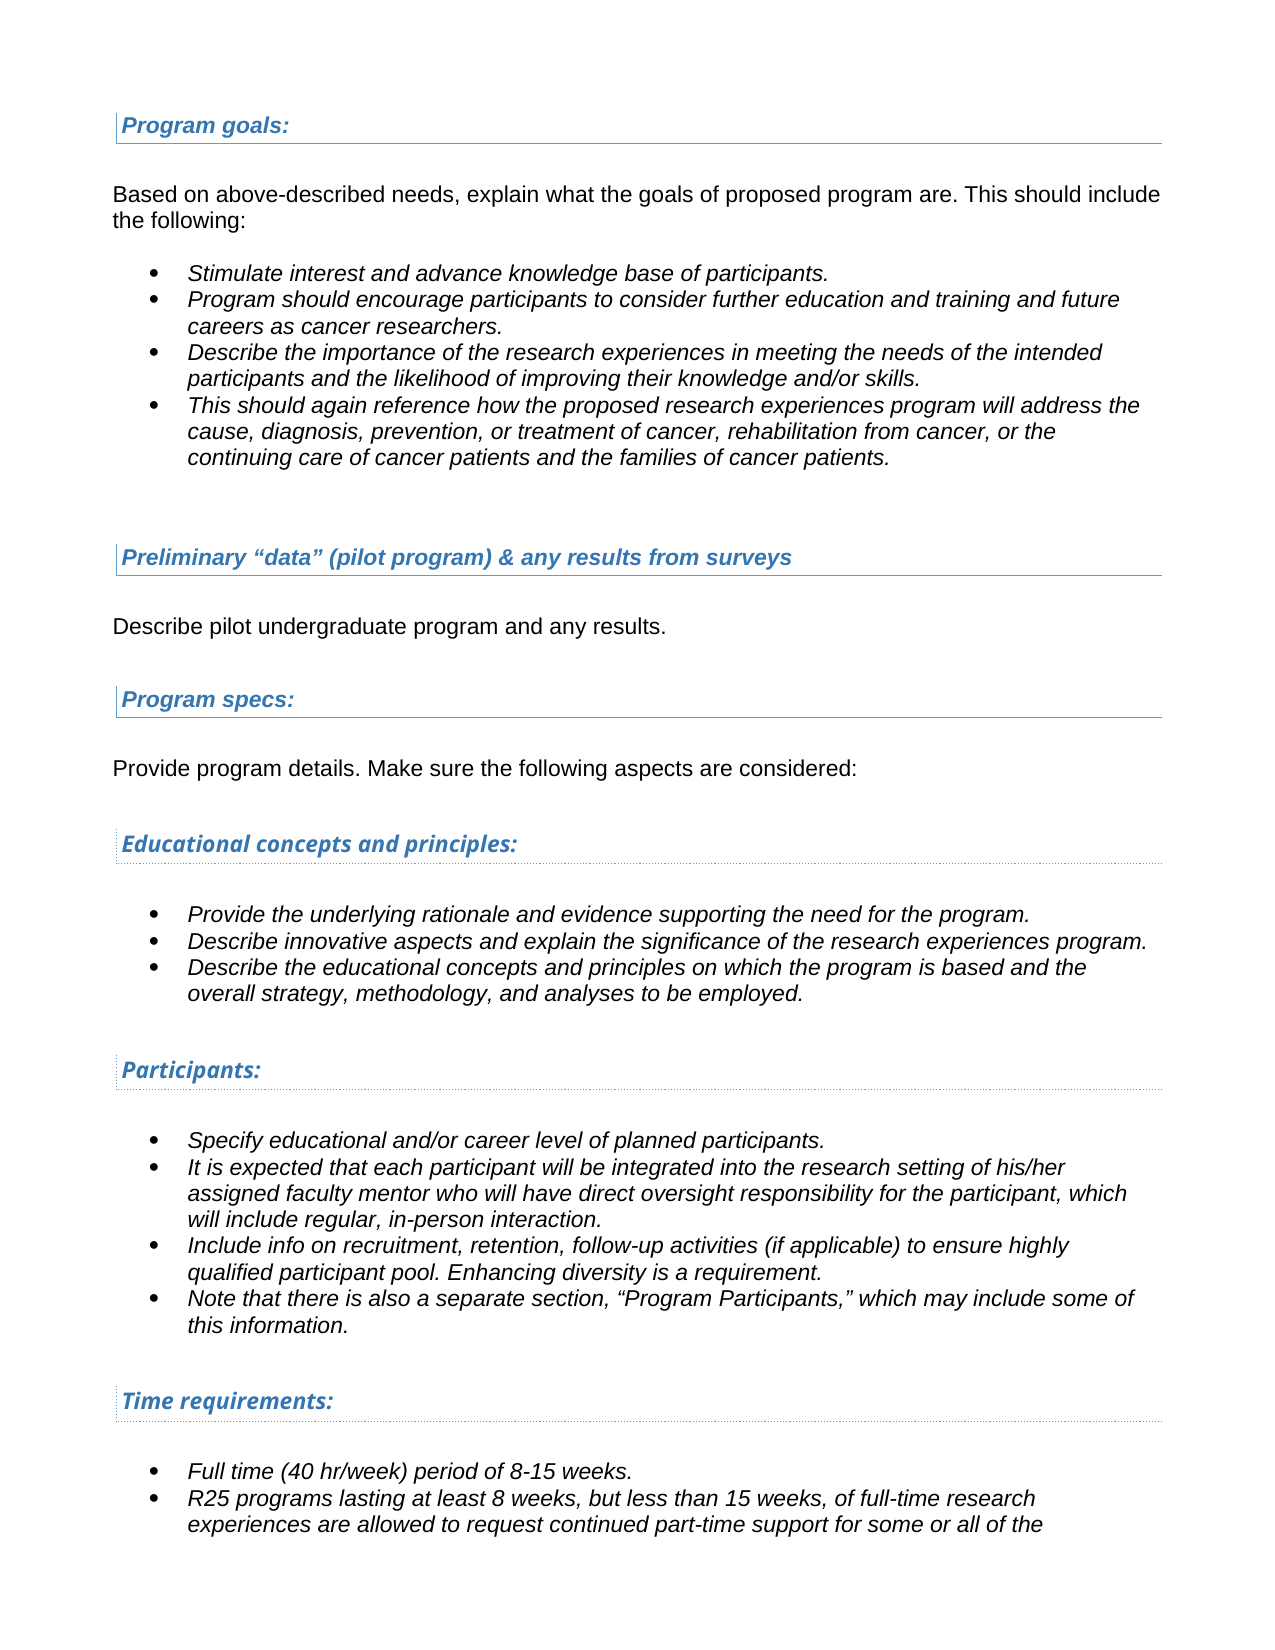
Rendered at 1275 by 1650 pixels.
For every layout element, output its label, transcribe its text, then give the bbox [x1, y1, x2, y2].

list Provide the underlying rationale and evidence supporting the need for the program. [150, 901, 1162, 928]
subtitle Educational concepts and principles: [116, 828, 1162, 864]
subtitle Time requirements: [116, 1385, 1162, 1422]
subtitle Program specs: [117, 686, 1162, 717]
list Describe the importance of the research experiences in meeting the needs of the intended participants and the likelihood of improving their knowledge and/or skills. [150, 339, 1162, 392]
list Program should encourage participants to consider further education and training and future careers as cancer researchers. [150, 286, 1162, 339]
text Based on above-described needs, explain what the goals of proposed program are. This should include the following: [112, 181, 1162, 233]
list Stimulate interest and advance knowledge base of participants. [150, 260, 1162, 286]
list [150, 1485, 1162, 1537]
text Describe pilot undergraduate program and any results. [112, 613, 1162, 639]
list Full time (40 hr/week) period of 8-15 weeks. [150, 1458, 1162, 1485]
subtitle Program goals: [116, 112, 1162, 143]
list Note that there is also a separate section, “Program Participants,” which may include some of this information. [150, 1285, 1162, 1338]
list This should again reference how the proposed research experiences program will address the cause, diagnosis, prevention, or treatment of cancer, rehabilitation from cancer, or the continuing care of cancer patients and the families of cancer patients. [150, 392, 1162, 471]
text Provide program details. Make sure the following aspects are considered: [112, 754, 1162, 781]
list Include info on recruitment, retention, follow-up activities (if applicable) to ensure highly qualified participant pool. Enhancing diversity is a requirement. [150, 1232, 1162, 1285]
subtitle Participants: [116, 1054, 1162, 1090]
subtitle Preliminary “data” (pilot program) & any results from surveys [117, 544, 1162, 575]
list It is expected that each participant will be integrated into the research setting of his/her assigned faculty mentor who will have direct oversight responsibility for the participant, which will include regular, in-person interaction. [150, 1153, 1162, 1232]
list Specify educational and/or career level of planned participants. [150, 1127, 1162, 1153]
list Describe the educational concepts and principles on which the program is based and the overall strategy, methodology, and analyses to be employed. [150, 954, 1162, 1007]
list Describe innovative aspects and explain the significance of the research experiences program. [150, 928, 1162, 954]
